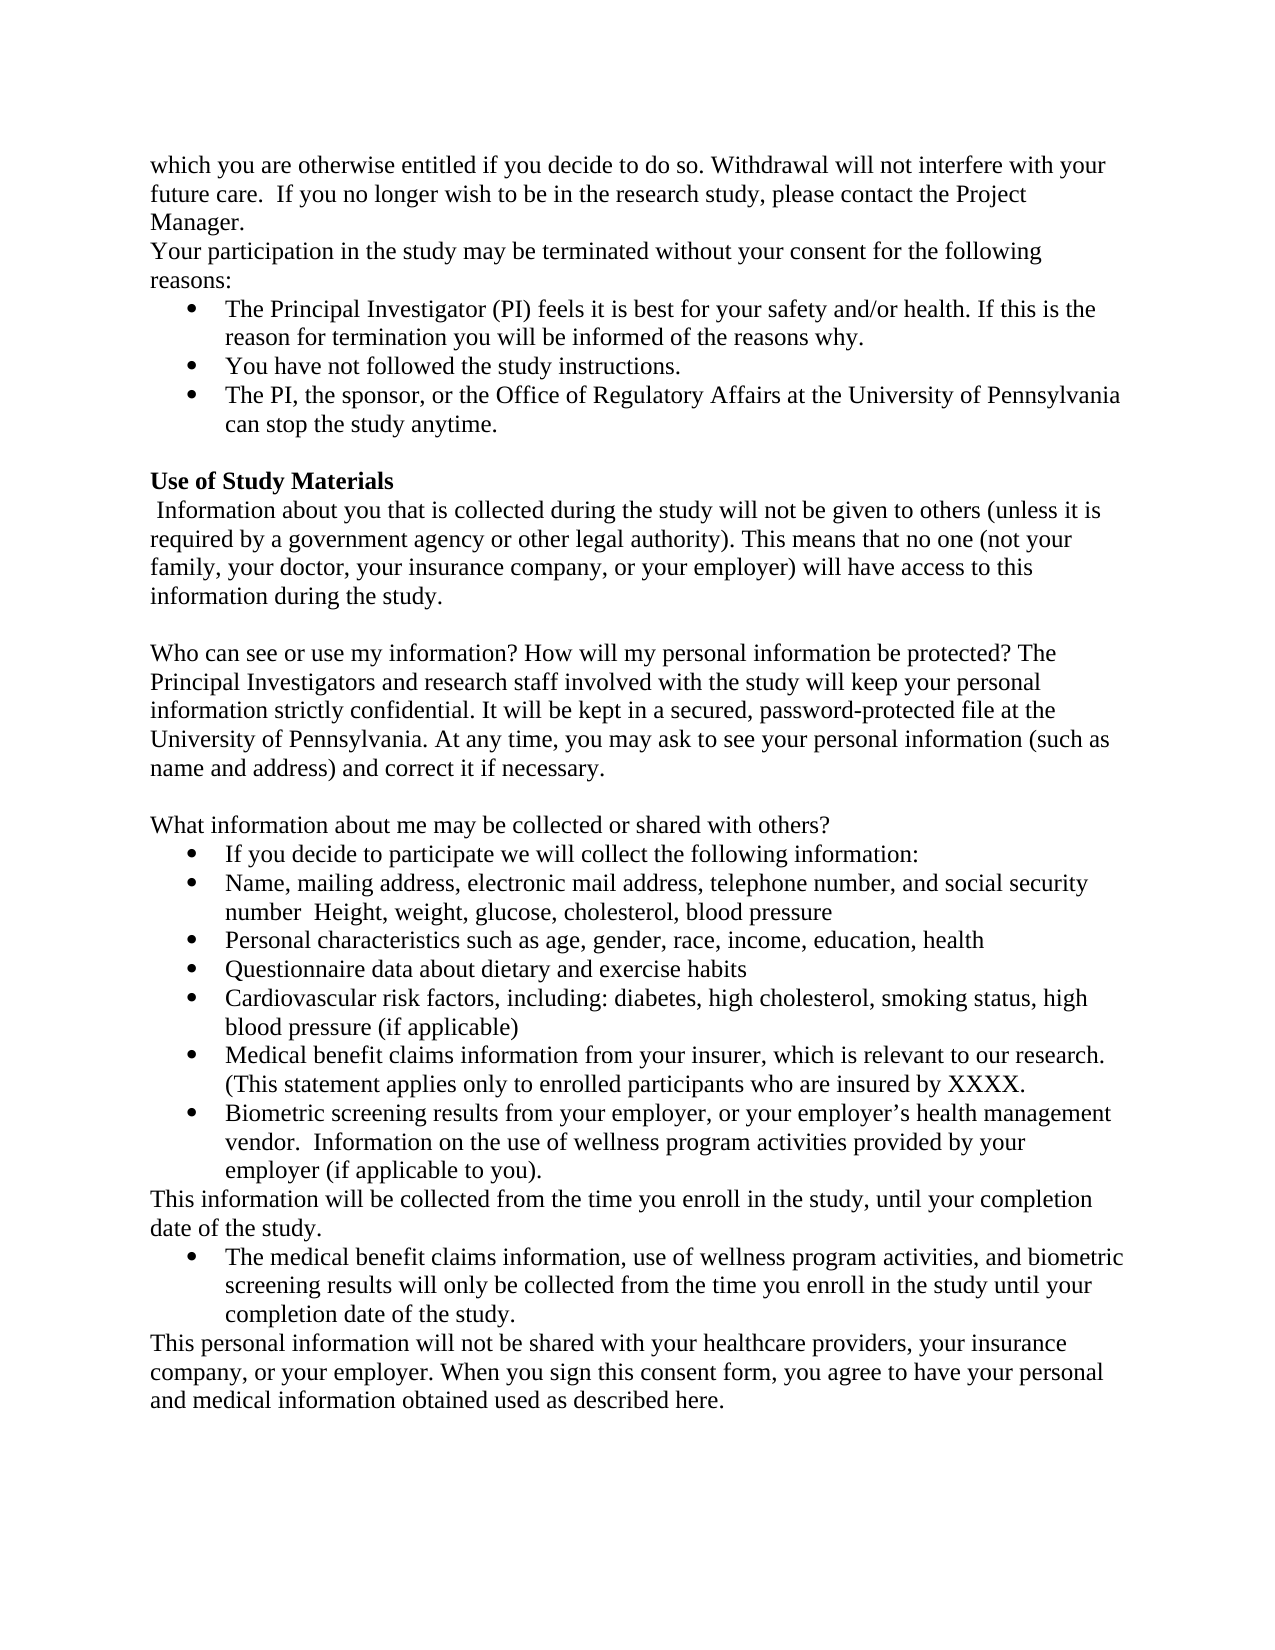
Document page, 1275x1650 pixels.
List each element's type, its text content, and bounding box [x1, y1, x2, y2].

text What information about me may be collected or shared with others? [150, 811, 1125, 839]
text Who can see or use my information? How will my personal information be protected? The Principal Investigators and research staff involved with the study will keep your personal information strictly confidential. It will be kept in a secured, password-protected file at the University of Pennsylvania. At any time, you may ask to see your personal information (such as name and address) and correct it if necessary. [150, 638, 1125, 782]
list You have not followed the study instructions. [187, 351, 1125, 380]
list If you decide to participate we will collect the following information: [187, 839, 1125, 868]
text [150, 150, 1125, 236]
list The medical benefit claims information, use of wellness program activities, and biometric screening results will only be collected from the time you enroll in the study until your completion date of the study. [187, 1242, 1125, 1328]
text Use of Study Materials [150, 466, 1125, 495]
text Your participation in the study may be terminated without your consent for the following reasons: [150, 236, 1125, 294]
list The Principal Investigator (PI) feels it is best for your safety and/or health. If this is the reason for termination you will be informed of the reasons why. [187, 294, 1125, 351]
text Information about you that is collected during the study will not be given to others (unless it is required by a government agency or other legal authority). This means that no one (not your family, your doctor, your insurance company, or your employer) will have access to this information during the study. [150, 495, 1125, 610]
list Medical benefit claims information from your insurer, which is relevant to our research. (This statement applies only to enrolled participants who are insured by XXXX. [187, 1041, 1125, 1098]
list Cardiovascular risk factors, including: diabetes, high cholesterol, smoking status, high blood pressure (if applicable) [187, 983, 1125, 1041]
list Personal characteristics such as age, gender, race, income, education, health [187, 926, 1125, 954]
text This personal information will not be shared with your healthcare providers, your insurance company, or your employer. When you sign this consent form, you agree to have your personal and medical information obtained used as described here. [150, 1328, 1125, 1414]
list Name, mailing address, electronic mail address, telephone number, and social security number Height, weight, glucose, cholesterol, blood pressure [187, 868, 1125, 926]
text This information will be collected from the time you enroll in the study, until your completion date of the study. [150, 1184, 1125, 1242]
list The PI, the sponsor, or the Office of Regulatory Affairs at the University of Pennsylvania can stop the study anytime. [187, 380, 1125, 437]
list Questionnaire data about dietary and exercise habits [187, 954, 1125, 983]
list Biometric screening results from your employer, or your employer’s health management vendor. Information on the use of wellness program activities provided by your employer (if applicable to you). [187, 1098, 1125, 1184]
